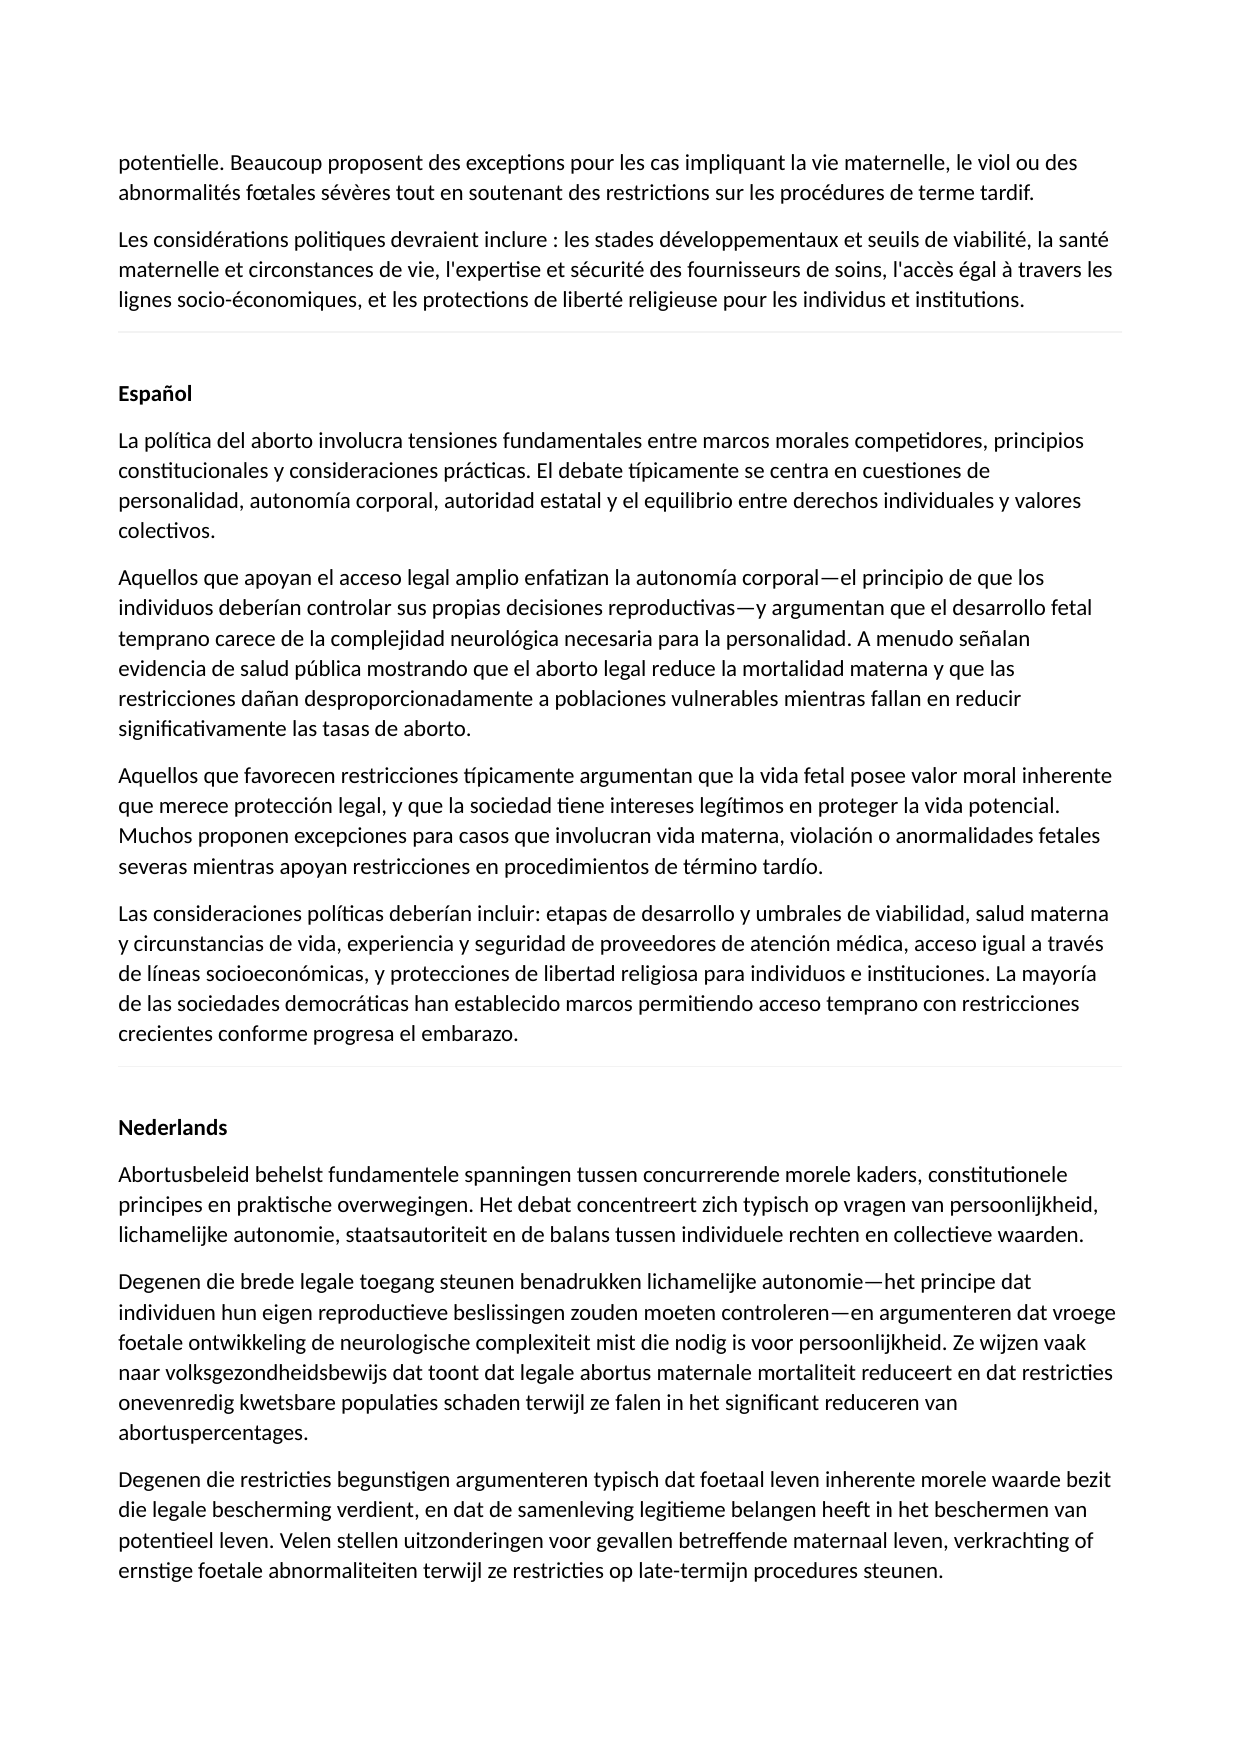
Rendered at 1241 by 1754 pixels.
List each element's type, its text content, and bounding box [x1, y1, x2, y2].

text Las consideraciones políticas deberían incluir: etapas de desarrollo y umbrales de viabilidad, salud materna y circunstancias de vida, experiencia y seguridad de proveedores de atención médica, acceso igual a través de líneas socioeconómicas, y protecciones de libertad religiosa para individuos e instituciones. La mayoría de las sociedades democráticas han establecido marcos permitiendo acceso temprano con restricciones crecientes conforme progresa el embarazo. [118, 899, 1122, 1047]
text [118, 148, 1122, 206]
text Nederlands [118, 1113, 1122, 1141]
text Aquellos que favorecen restricciones típicamente argumentan que la vida fetal posee valor moral inherente que merece protección legal, y que la sociedad tiene intereses legítimos en proteger la vida potencial. Muchos proponen excepciones para casos que involucran vida materna, violación o anormalidades fetales severas mientras apoyan restricciones en procedimientos de término tardío. [118, 761, 1122, 880]
text Degenen die brede legale toegang steunen benadrukken lichamelijke autonomie—het principe dat individuen hun eigen reproductieve beslissingen zouden moeten controleren—en argumenteren dat vroege foetale ontwikkeling de neurologische complexiteit mist die nodig is voor persoonlijkheid. Ze wijzen vaak naar volksgezondheidsbewijs dat toont dat legale abortus maternale mortaliteit reduceert en dat restricties onevenredig kwetsbare populaties schaden terwijl ze falen in het significant reduceren van abortuspercentages. [118, 1267, 1122, 1446]
text Aquellos que apoyan el acceso legal amplio enfatizan la autonomía corporal—el principio de que los individuos deberían controlar sus propias decisiones reproductivas—y argumentan que el desarrollo fetal temprano carece de la complejidad neurológica necesaria para la personalidad. A menudo señalan evidencia de salud pública mostrando que el aborto legal reduce la mortalidad materna y que las restricciones dañan desproporcionadamente a poblaciones vulnerables mientras fallan en reducir significativamente las tasas de aborto. [118, 563, 1122, 742]
text Español [118, 379, 1122, 407]
text La política del aborto involucra tensiones fundamentales entre marcos morales competidores, principios constitucionales y consideraciones prácticas. El debate típicamente se centra en cuestiones de personalidad, autonomía corporal, autoridad estatal y el equilibrio entre derechos individuales y valores colectivos. [118, 426, 1122, 544]
text Les considérations politiques devraient inclure : les stades développementaux et seuils de viabilité, la santé maternelle et circonstances de vie, l'expertise et sécurité des fournisseurs de soins, l'accès égal à travers les lignes socio-économiques, et les protections de liberté religieuse pour les individus et institutions. [118, 225, 1122, 313]
text Abortusbeleid behelst fundamentele spanningen tussen concurrerende morele kaders, constitutionele principes en praktische overwegingen. Het debat concentreert zich typisch op vragen van persoonlijkheid, lichamelijke autonomie, staatsautoriteit en de balans tussen individuele rechten en collectieve waarden. [118, 1160, 1122, 1248]
text Degenen die restricties begunstigen argumenteren typisch dat foetaal leven inherente morele waarde bezit die legale bescherming verdient, en dat de samenleving legitieme belangen heeft in het beschermen van potentieel leven. Velen stellen uitzonderingen voor gevallen betreffende maternaal leven, verkrachting of ernstige foetale abnormaliteiten terwijl ze restricties op late-termijn procedures steunen. [118, 1465, 1122, 1584]
